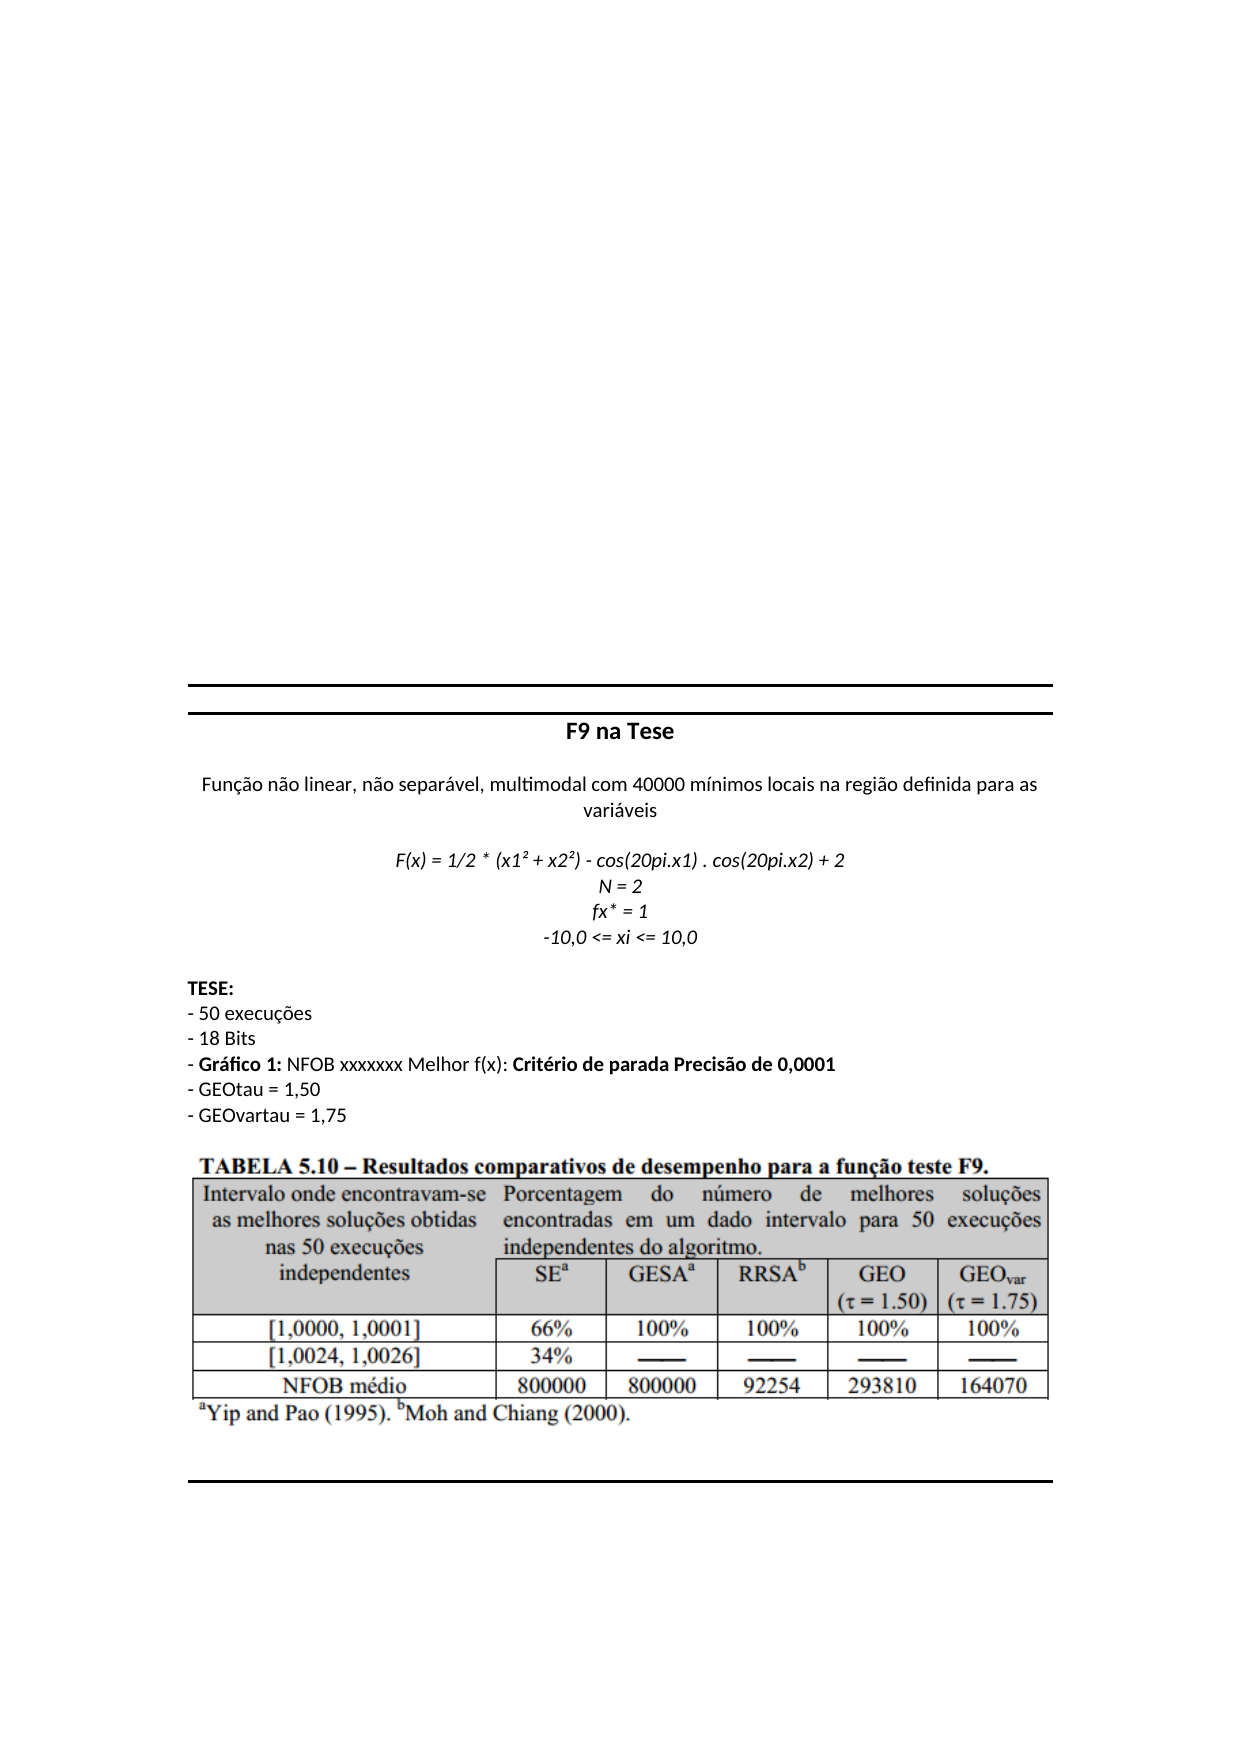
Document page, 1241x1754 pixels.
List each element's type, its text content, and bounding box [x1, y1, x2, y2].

text - Gráfico 1: NFOB xxxxxxx Melhor f(x): Critério de parada Precisão de 0,0001 [187, 1051, 1053, 1076]
text N = 2 [187, 873, 1053, 898]
text -10,0 <= xi <= 10,0 [187, 924, 1053, 949]
text - 50 execuções [187, 1000, 1053, 1026]
text - 18 Bits [187, 1026, 1053, 1051]
text TESE: [187, 975, 1053, 1000]
text Função não linear, não separável, multimodal com 40000 mínimos locais na região definida para as variáveis [187, 771, 1053, 822]
text F9 na Tese [187, 715, 1053, 746]
text - GEOtau = 1,50 [187, 1076, 1053, 1102]
text F(x) = 1/2 * (x1² + x2²) - cos(20pi.x1) . cos(20pi.x2) + 2 [187, 848, 1053, 873]
text fx* = 1 [187, 898, 1053, 924]
picture [187, 1152, 1053, 1430]
text - GEOvartau = 1,75 [187, 1102, 1053, 1127]
